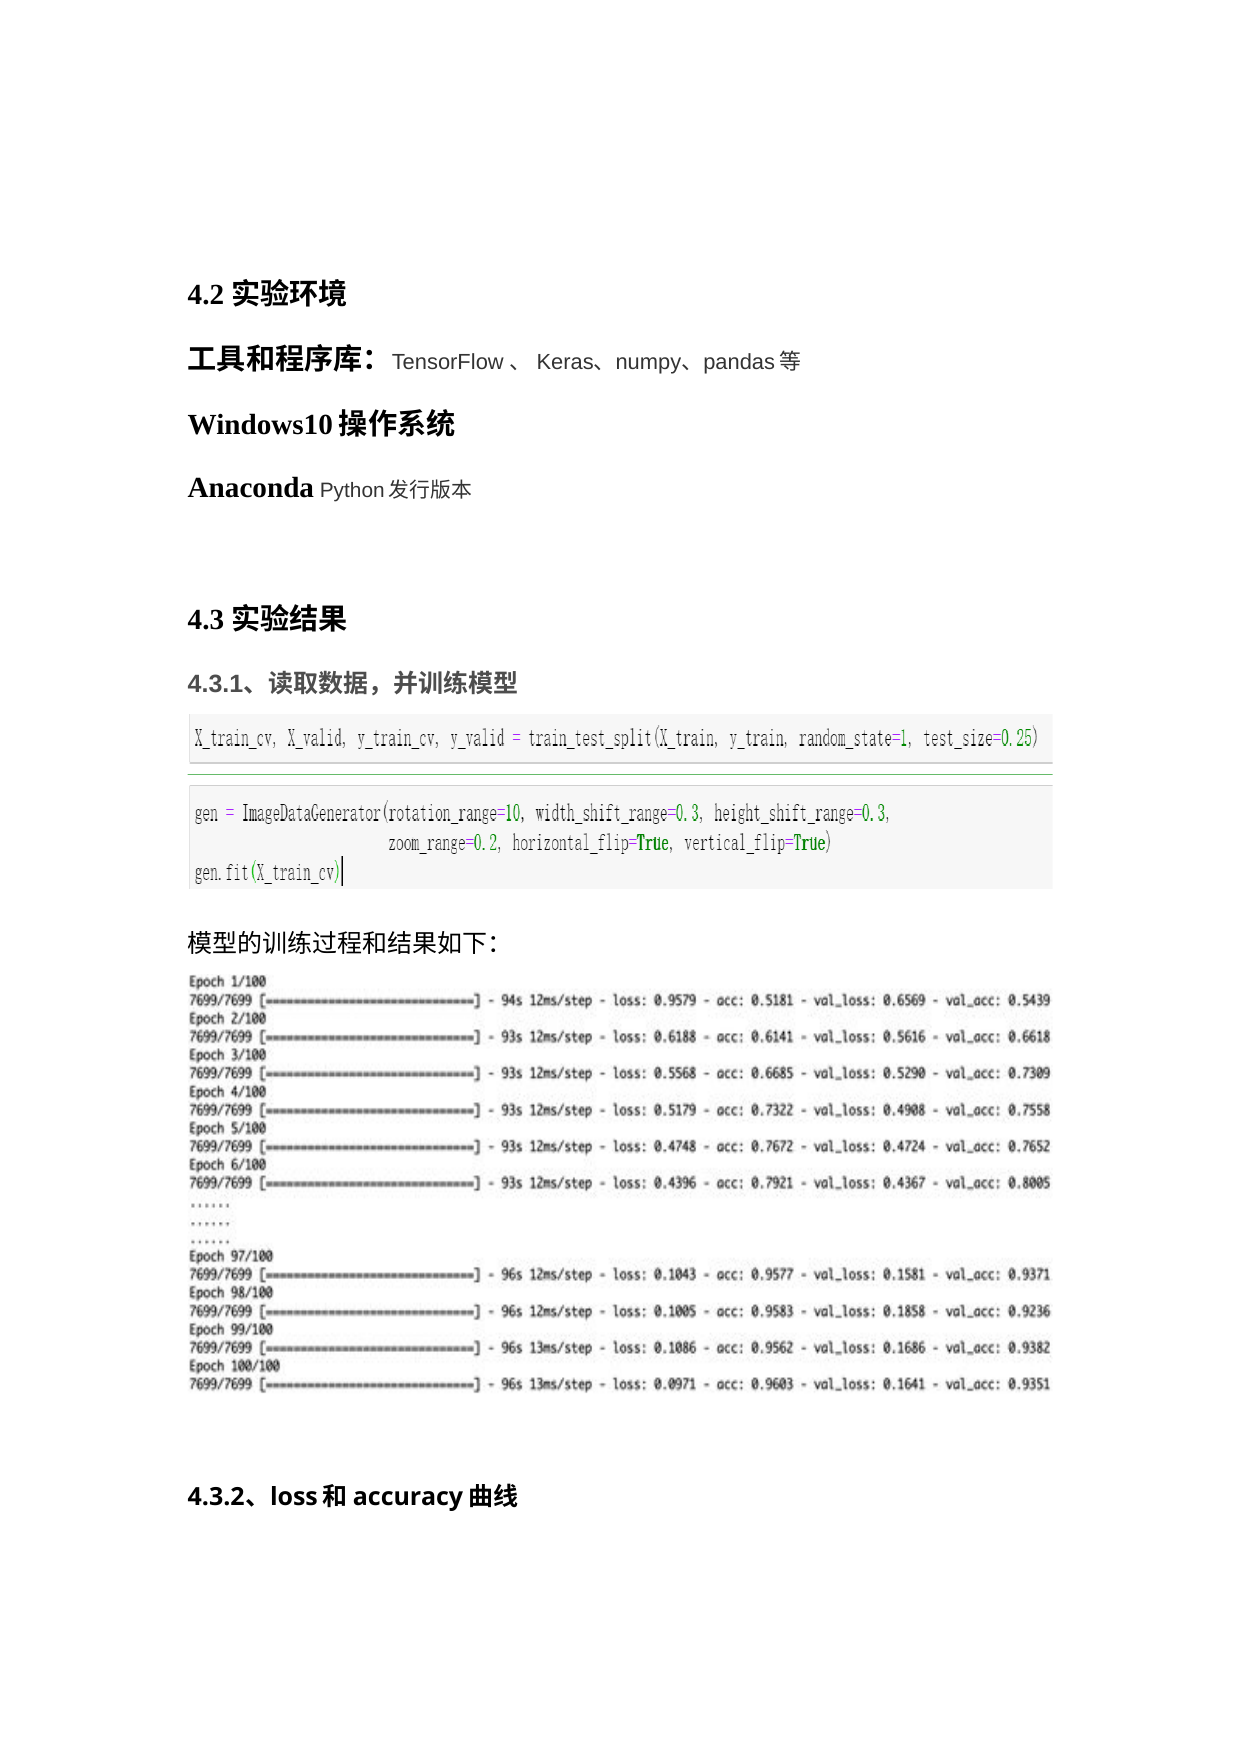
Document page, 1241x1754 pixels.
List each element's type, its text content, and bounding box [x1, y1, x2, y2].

text 4.3.2、loss和accuracy曲线 [187, 1462, 1053, 1527]
text 模型的训练过程和结果如下： [187, 909, 1053, 974]
text Windows10操作系统 [187, 389, 1053, 454]
text 工具和程序库：TensorFlow 、 Keras、numpy、pandas等 [187, 324, 1053, 389]
text 4.3.1、读取数据，并训练模型 [187, 649, 1053, 714]
picture [187, 974, 1053, 1395]
text 4.2 实验环境 [187, 259, 1053, 324]
picture [187, 714, 1053, 889]
text 4.3 实验结果 [187, 584, 1053, 649]
text Anaconda Python发行版本 [187, 454, 1053, 519]
